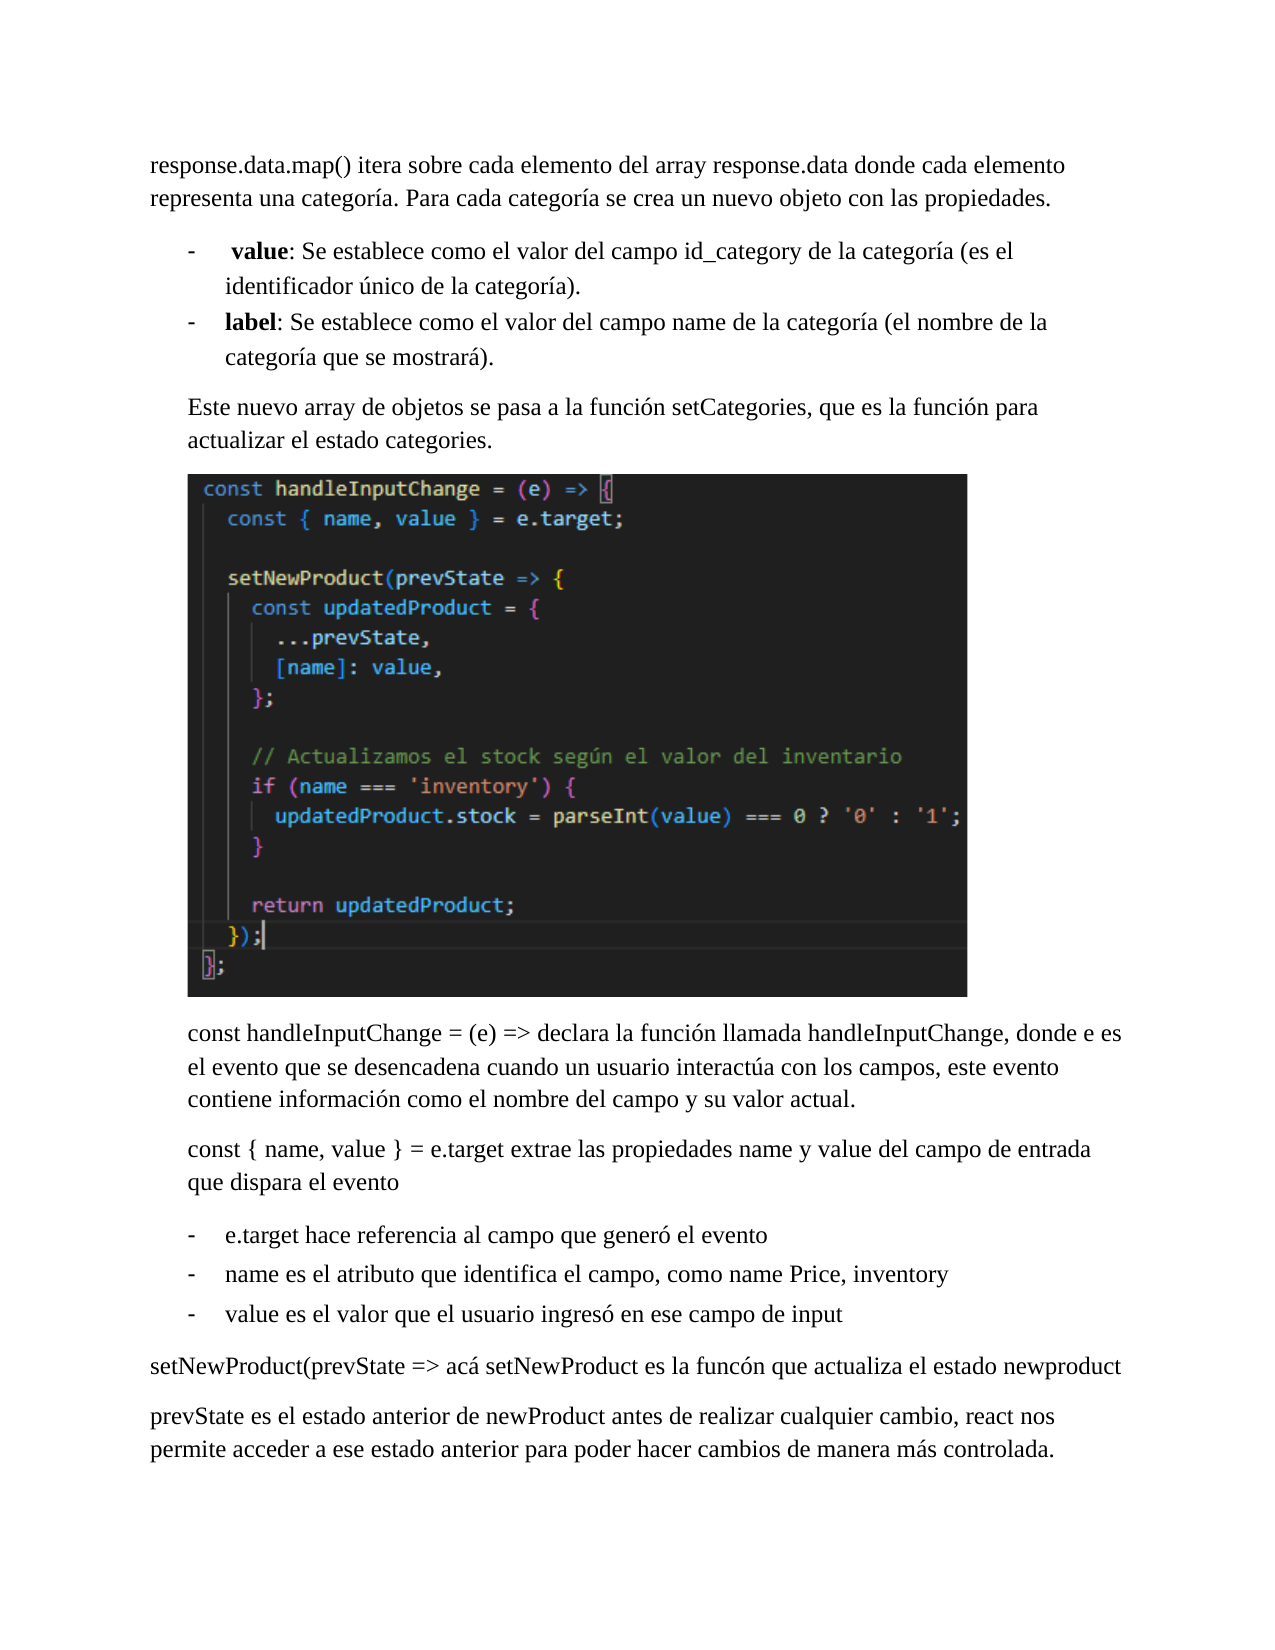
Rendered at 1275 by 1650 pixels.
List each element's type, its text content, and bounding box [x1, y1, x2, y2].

list name es el atributo que identifica el campo, como name Price, inventory [187, 1256, 1125, 1290]
text const handleInputChange = (e) => declara la función llamada handleInputChange, donde e es el evento que se desencadena cuando un usuario interactúa con los campos, este evento contiene información como el nombre del campo y su valor actual. [187, 1018, 1125, 1113]
text response.data.map() itera sobre cada elemento del array response.data donde cada elemento representa una categoría. Para cada categoría se crea un nuevo objeto con las propiedades. [150, 150, 1125, 212]
text Este nuevo array de objetos se pasa a la función setCategories, que es la función para actualizar el estado categories. [187, 392, 1125, 454]
list e.target hace referencia al campo que generó el evento [187, 1217, 1125, 1251]
list label: Se establece como el valor del campo name de la categoría (el nombre de la categoría que se mostrará). [187, 304, 1125, 371]
text const { name, value } = e.target extrae las propiedades name y value del campo de entrada que dispara el evento [187, 1134, 1125, 1196]
text prevState es el estado anterior de newProduct antes de realizar cualquier cambio, react nos permite acceder a ese estado anterior para poder hacer cambios de manera más controlada. [150, 1401, 1125, 1463]
list value es el valor que el usuario ingresó en ese campo de input [187, 1295, 1125, 1329]
list value: Se establece como el valor del campo id_category de la categoría (es el identificador único de la categoría). [187, 233, 1125, 300]
text setNewProduct(prevState => acá setNewProduct es la funcón que actualiza el estado newproduct [150, 1351, 1125, 1380]
picture [187, 474, 968, 997]
